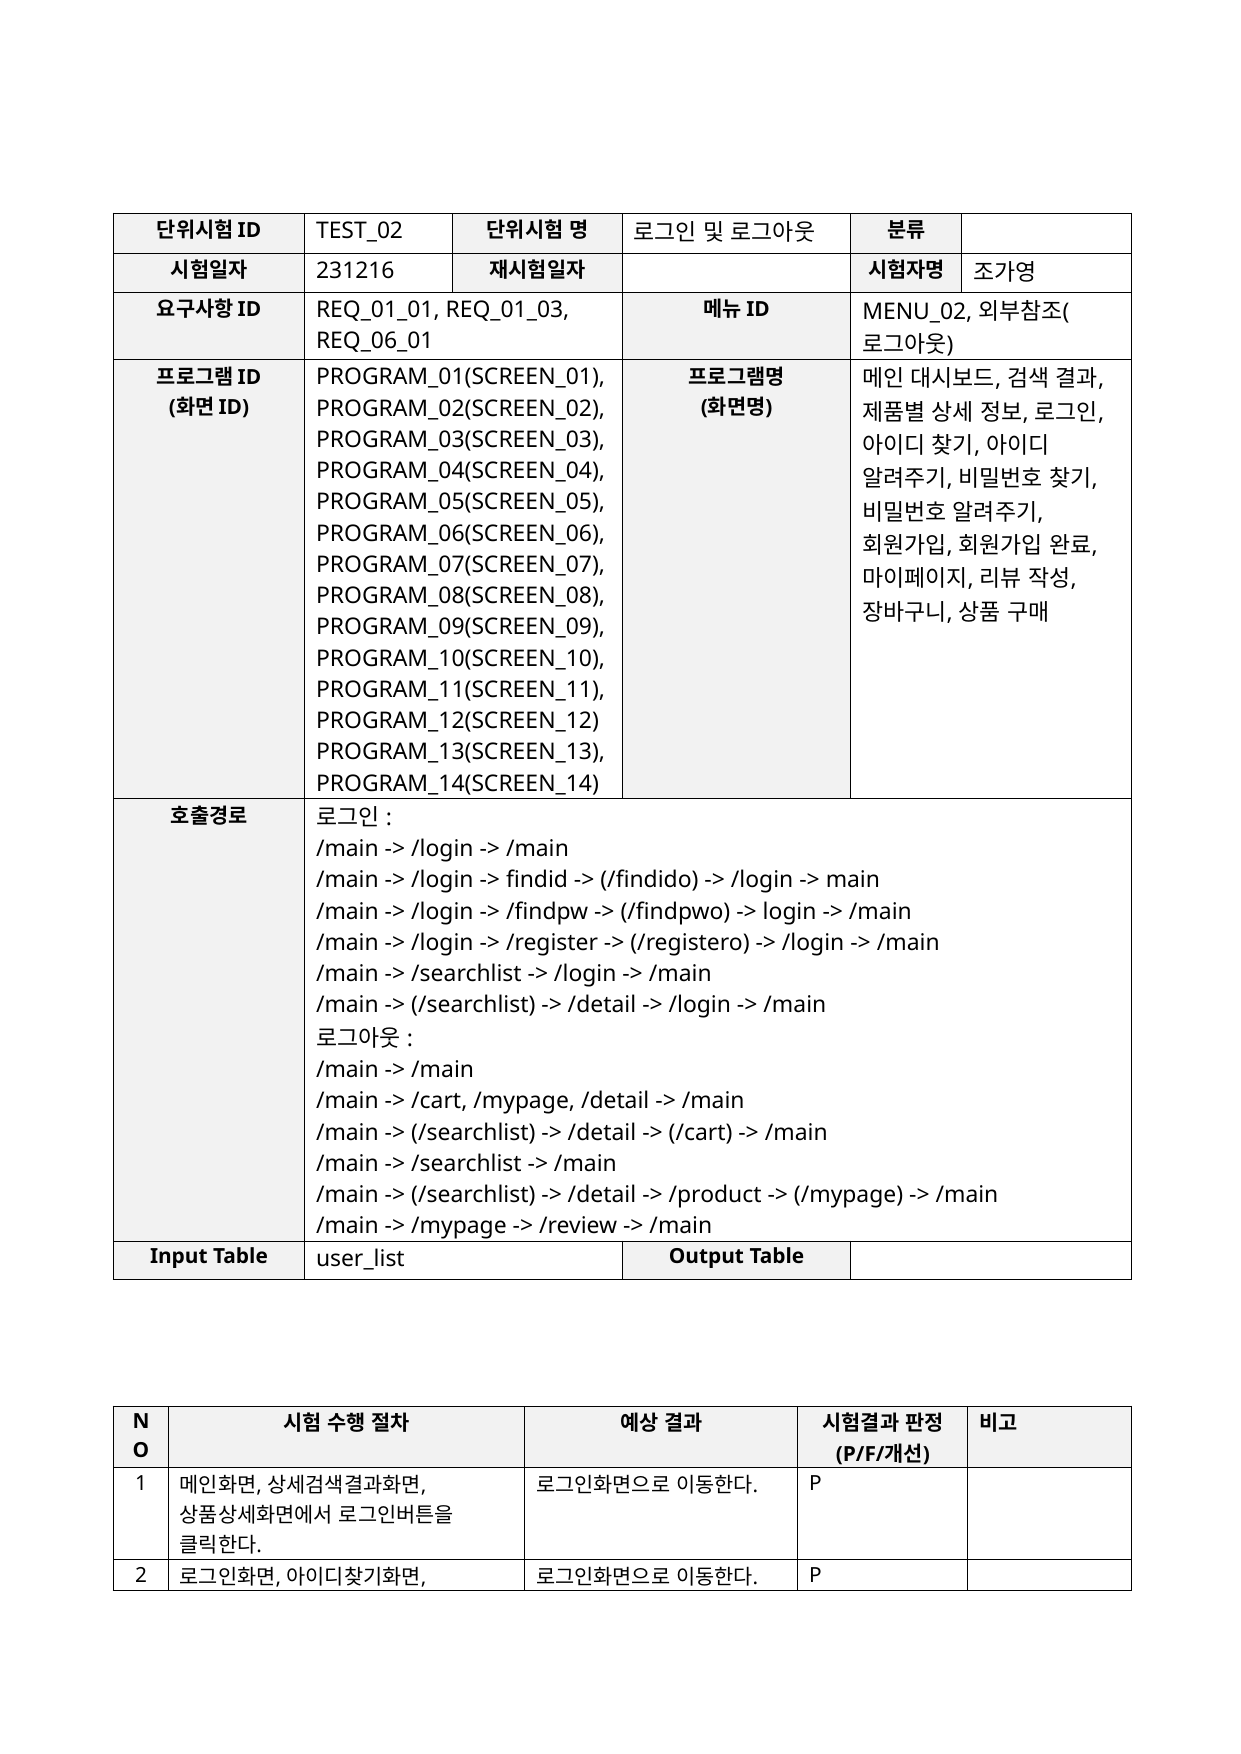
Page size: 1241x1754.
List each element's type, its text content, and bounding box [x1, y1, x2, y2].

table_cell 조가영 [962, 254, 1131, 292]
table_cell [623, 254, 850, 292]
table_cell [851, 1242, 1131, 1279]
table_cell 로그인화면으로 이동한다. [525, 1468, 797, 1559]
table_cell 프로그램명 (화면명) [623, 360, 850, 798]
table_cell 2 [114, 1560, 168, 1590]
table_cell 로그인 : /main -> /login -> /main /main -> /login -> findid -> (/findido) -> /login -> main /main -> /login -> /findpw -> (/findpwo) -> login -> /main /main -> /login -> /register -> (/registero) -> /login -> /main /main -> /searchlist -> /login -> /main /main -> (/searchlist) -> /detail -> /login -> /main 로그아웃 : /main -> /main /main -> /cart, /mypage, /detail -> /main /main -> (/searchlist) -> /detail -> (/cart) -> /main /main -> /searchlist -> /main /main -> (/searchlist) -> /detail -> /product -> (/mypage) -> /main /main -> /mypage -> /review -> /main [305, 799, 1131, 1241]
table_header TEST_02 [305, 214, 452, 253]
table_header NO [114, 1407, 168, 1467]
table_cell 로그인화면으로 이동한다. [525, 1560, 797, 1590]
table_cell user_list [305, 1242, 622, 1279]
table_header 로그인 및 로그아웃 [623, 214, 850, 253]
table_cell Input Table [114, 1242, 304, 1279]
table_header [962, 214, 1131, 253]
table_header 시험 수행 절차 [169, 1407, 524, 1467]
table_cell 메인 대시보드, 검색 결과, 제품별 상세 정보, 로그인, 아이디 찾기, 아이디 알려주기, 비밀번호 찾기, 비밀번호 알려주기, 회원가입, 회원가입 완료, 마이페이지, 리뷰 작성, 장바구니, 상품 구매 [851, 360, 1131, 798]
table_cell P [798, 1468, 967, 1559]
table_cell 메뉴ID [623, 293, 850, 359]
table_header 단위시험 명 [453, 214, 622, 253]
table_header 예상 결과 [525, 1407, 797, 1467]
table_cell Output Table [623, 1242, 850, 1279]
table_cell 시험자명 [851, 254, 961, 292]
table_cell 메인화면, 상세검색결과화면, 상품상세화면에서 로그인버튼을 클릭한다. [169, 1468, 524, 1559]
table_cell PROGRAM_01(SCREEN_01), PROGRAM_02(SCREEN_02), PROGRAM_03(SCREEN_03), PROGRAM_04(SCREEN_04), PROGRAM_05(SCREEN_05), PROGRAM_06(SCREEN_06), PROGRAM_07(SCREEN_07), PROGRAM_08(SCREEN_08), PROGRAM_09(SCREEN_09), PROGRAM_10(SCREEN_10), PROGRAM_11(SCREEN_11), PROGRAM_12(SCREEN_12) PROGRAM_13(SCREEN_13), PROGRAM_14(SCREEN_14) [305, 360, 622, 798]
table_cell MENU_02, 외부참조(로그아웃) [851, 293, 1131, 359]
table_cell [968, 1560, 1131, 1590]
table_cell 요구사항ID [114, 293, 304, 359]
table_cell 시험일자 [114, 254, 304, 292]
table_cell 프로그램ID (화면ID) [114, 360, 304, 798]
table_cell P [798, 1560, 967, 1590]
table_cell 호출경로 [114, 799, 304, 1241]
table_cell 재시험일자 [453, 254, 622, 292]
table_header 분류 [851, 214, 961, 253]
table_header 단위시험ID [114, 214, 304, 253]
table_cell REQ_01_01, REQ_01_03, REQ_06_01 [305, 293, 622, 359]
table_cell 1 [114, 1468, 168, 1559]
table_cell 231216 [305, 254, 452, 292]
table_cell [169, 1560, 524, 1590]
table_header 시험결과 판정 (P/F/개선) [798, 1407, 967, 1467]
table_cell [968, 1468, 1131, 1559]
table_header 비고 [968, 1407, 1131, 1467]
